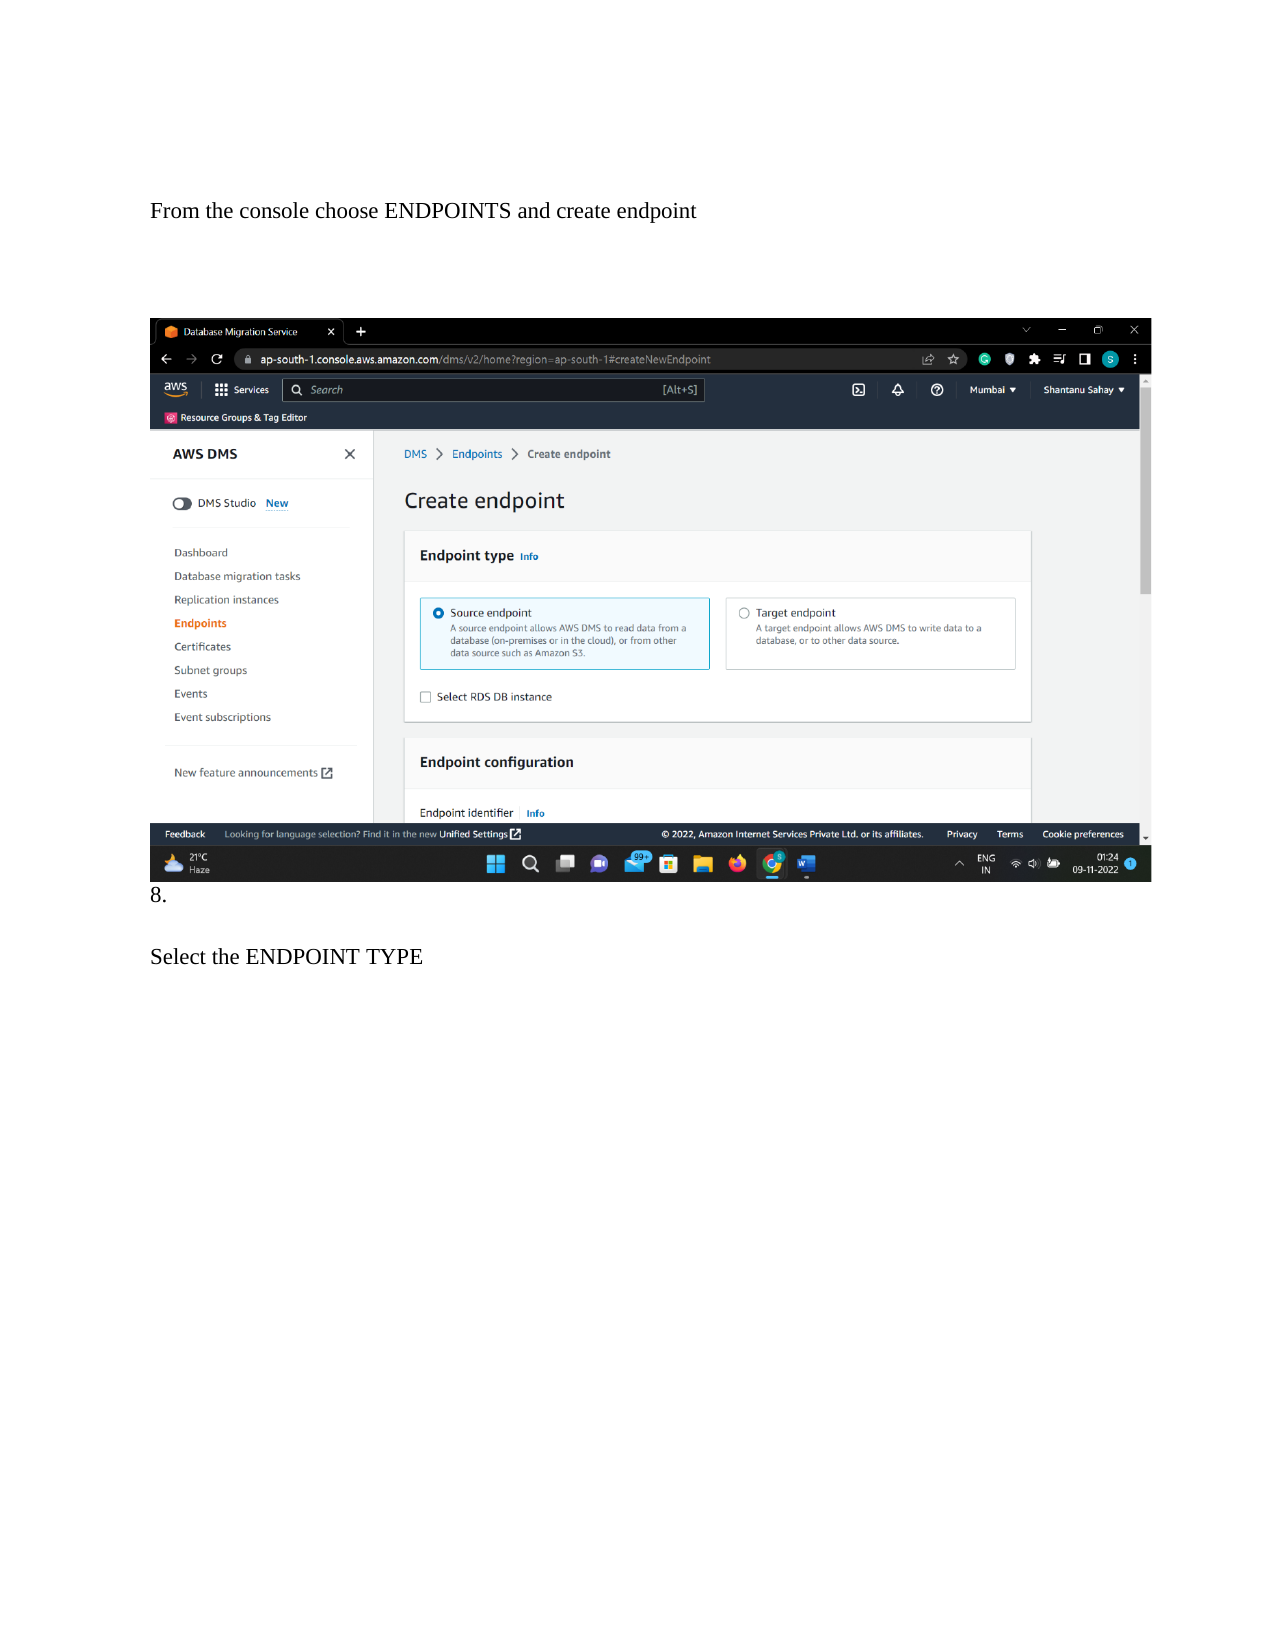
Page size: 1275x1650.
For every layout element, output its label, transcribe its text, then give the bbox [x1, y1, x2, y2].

picture [150, 318, 1152, 882]
text From the console choose ENDPOINTS and create endpoint [150, 197, 1139, 223]
text 8. [150, 882, 1139, 908]
text Select the ENDPOINT TYPE [150, 943, 1139, 969]
